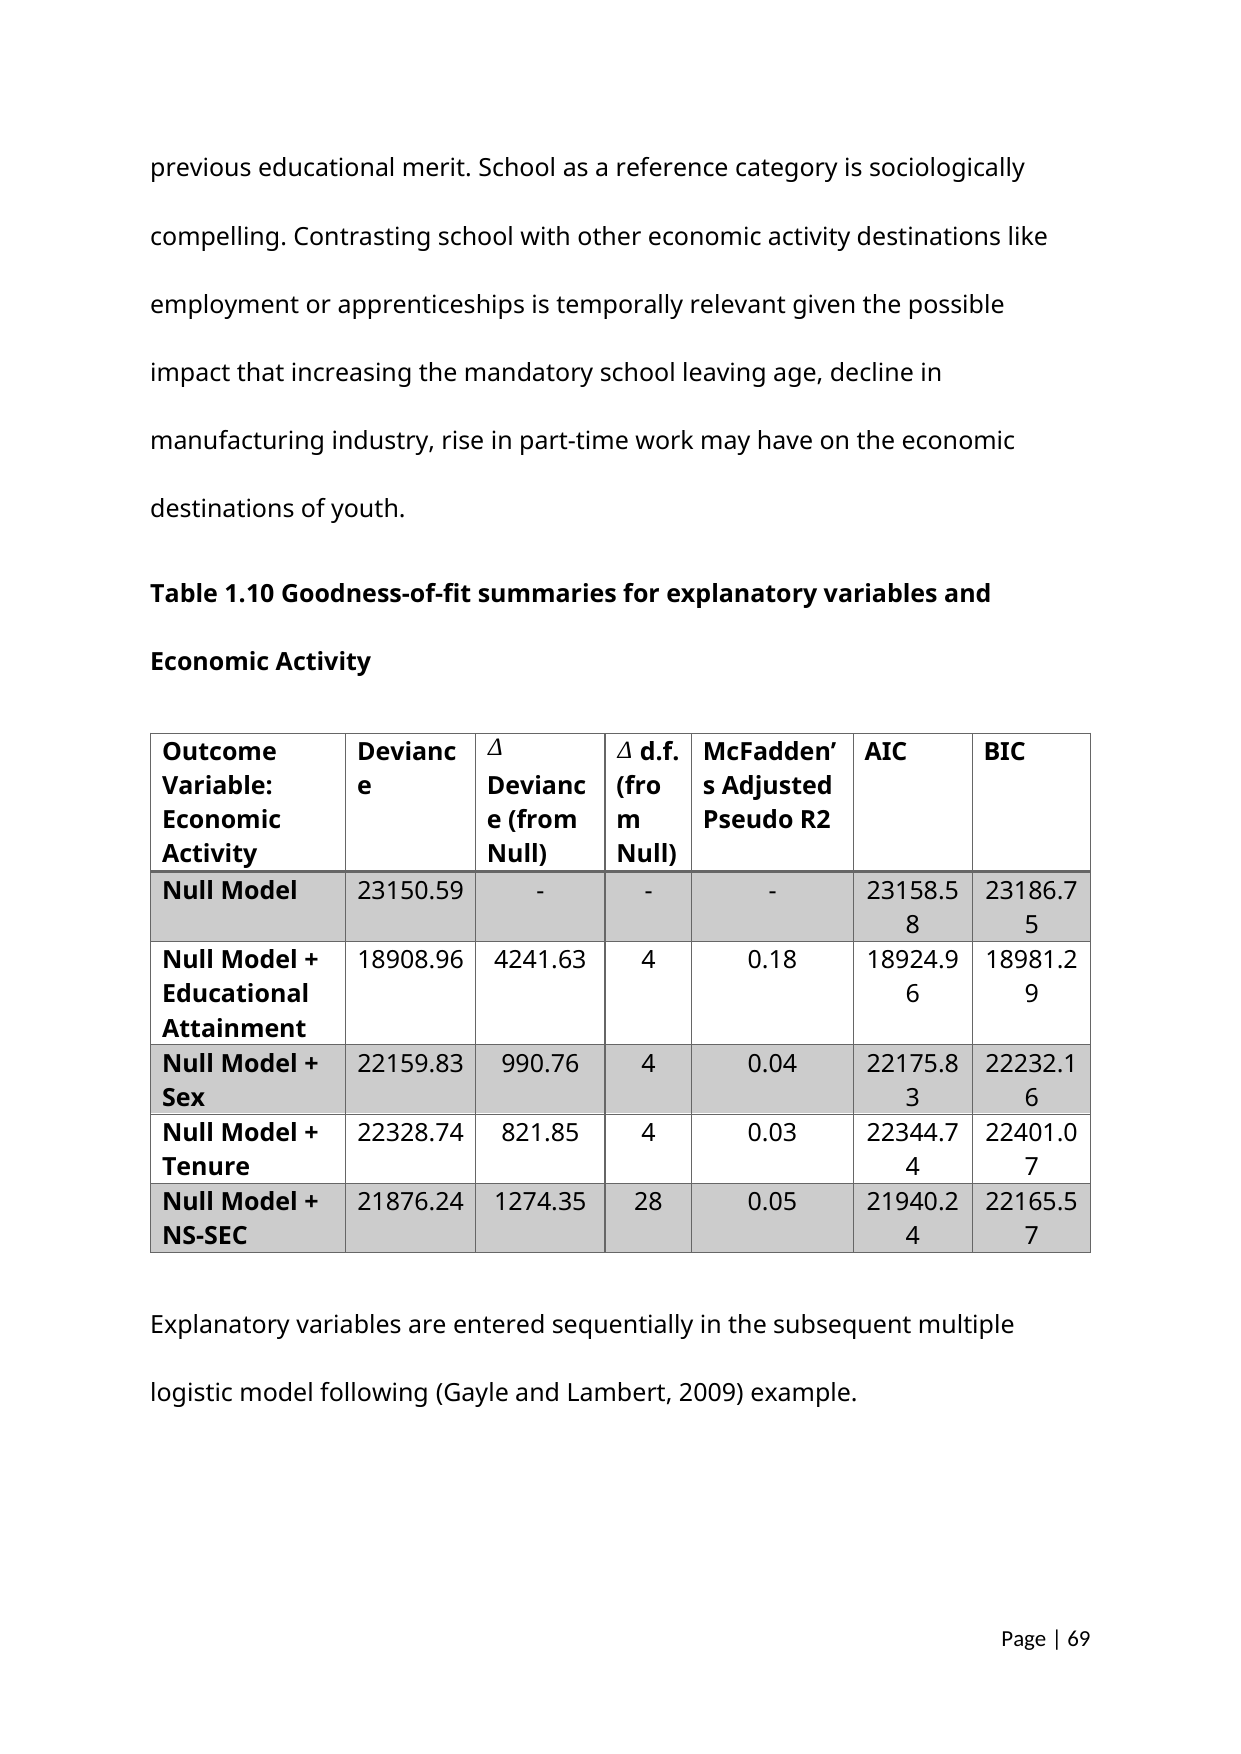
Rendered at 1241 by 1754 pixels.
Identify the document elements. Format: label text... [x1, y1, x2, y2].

table_cell 22328.74 [346, 1115, 475, 1183]
table_cell 0.03 [692, 1115, 853, 1183]
table_cell 23186.75 [973, 873, 1090, 941]
table_cell 18924.96 [854, 942, 972, 1044]
table_header McFadden’s Adjusted Pseudo R2 [692, 734, 853, 870]
table_header Outcome Variable: Economic Activity [151, 734, 345, 870]
table_cell 0.18 [692, 942, 853, 1044]
table_cell 22165.57 [973, 1184, 1090, 1252]
table_cell 4 [606, 1045, 691, 1113]
table_cell Null Model + Sex [151, 1045, 345, 1113]
table_cell 18981.29 [973, 942, 1090, 1044]
table_header d.f. (from Null) [606, 734, 691, 870]
table_header Deviance (from Null) [476, 734, 604, 870]
table_cell 23158.58 [854, 873, 972, 941]
table_cell 0.04 [692, 1045, 853, 1113]
table_cell 21876.24 [346, 1184, 475, 1252]
table_cell 22232.16 [973, 1045, 1090, 1113]
table_cell - [692, 873, 853, 941]
table_cell 4 [606, 1115, 691, 1183]
table_cell 4 [606, 942, 691, 1044]
table_cell 18908.96 [346, 942, 475, 1044]
table_cell 821.85 [476, 1115, 604, 1183]
table_cell 990.76 [476, 1045, 604, 1113]
table_header AIC [854, 734, 972, 870]
table_cell 22159.83 [346, 1045, 475, 1113]
table_cell - [476, 873, 604, 941]
table_cell 22344.74 [854, 1115, 972, 1183]
table_cell 4241.63 [476, 942, 604, 1044]
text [150, 150, 1090, 525]
table_cell Null Model + Tenure [151, 1115, 345, 1183]
table_header BIC [973, 734, 1090, 870]
table_header Deviance [346, 734, 475, 870]
table_cell Null Model + Educational Attainment [151, 942, 345, 1044]
table_cell Null Model [151, 873, 345, 941]
table_cell 21940.24 [854, 1184, 972, 1252]
text Explanatory variables are entered sequentially in the subsequent multiple logistic model following (Gayle and Lambert, 2009) example. [150, 1306, 1090, 1408]
table_cell 23150.59 [346, 873, 475, 941]
text Table 1.10 Goodness-of-fit summaries for explanatory variables and Economic Activity [150, 575, 1090, 678]
table_cell 0.05 [692, 1184, 853, 1252]
table_cell 22175.83 [854, 1045, 972, 1113]
table_cell 28 [606, 1184, 691, 1252]
table_cell 22401.07 [973, 1115, 1090, 1183]
table_cell Null Model + NS-SEC [151, 1184, 345, 1252]
table_cell 1274.35 [476, 1184, 604, 1252]
table_cell - [606, 873, 691, 941]
